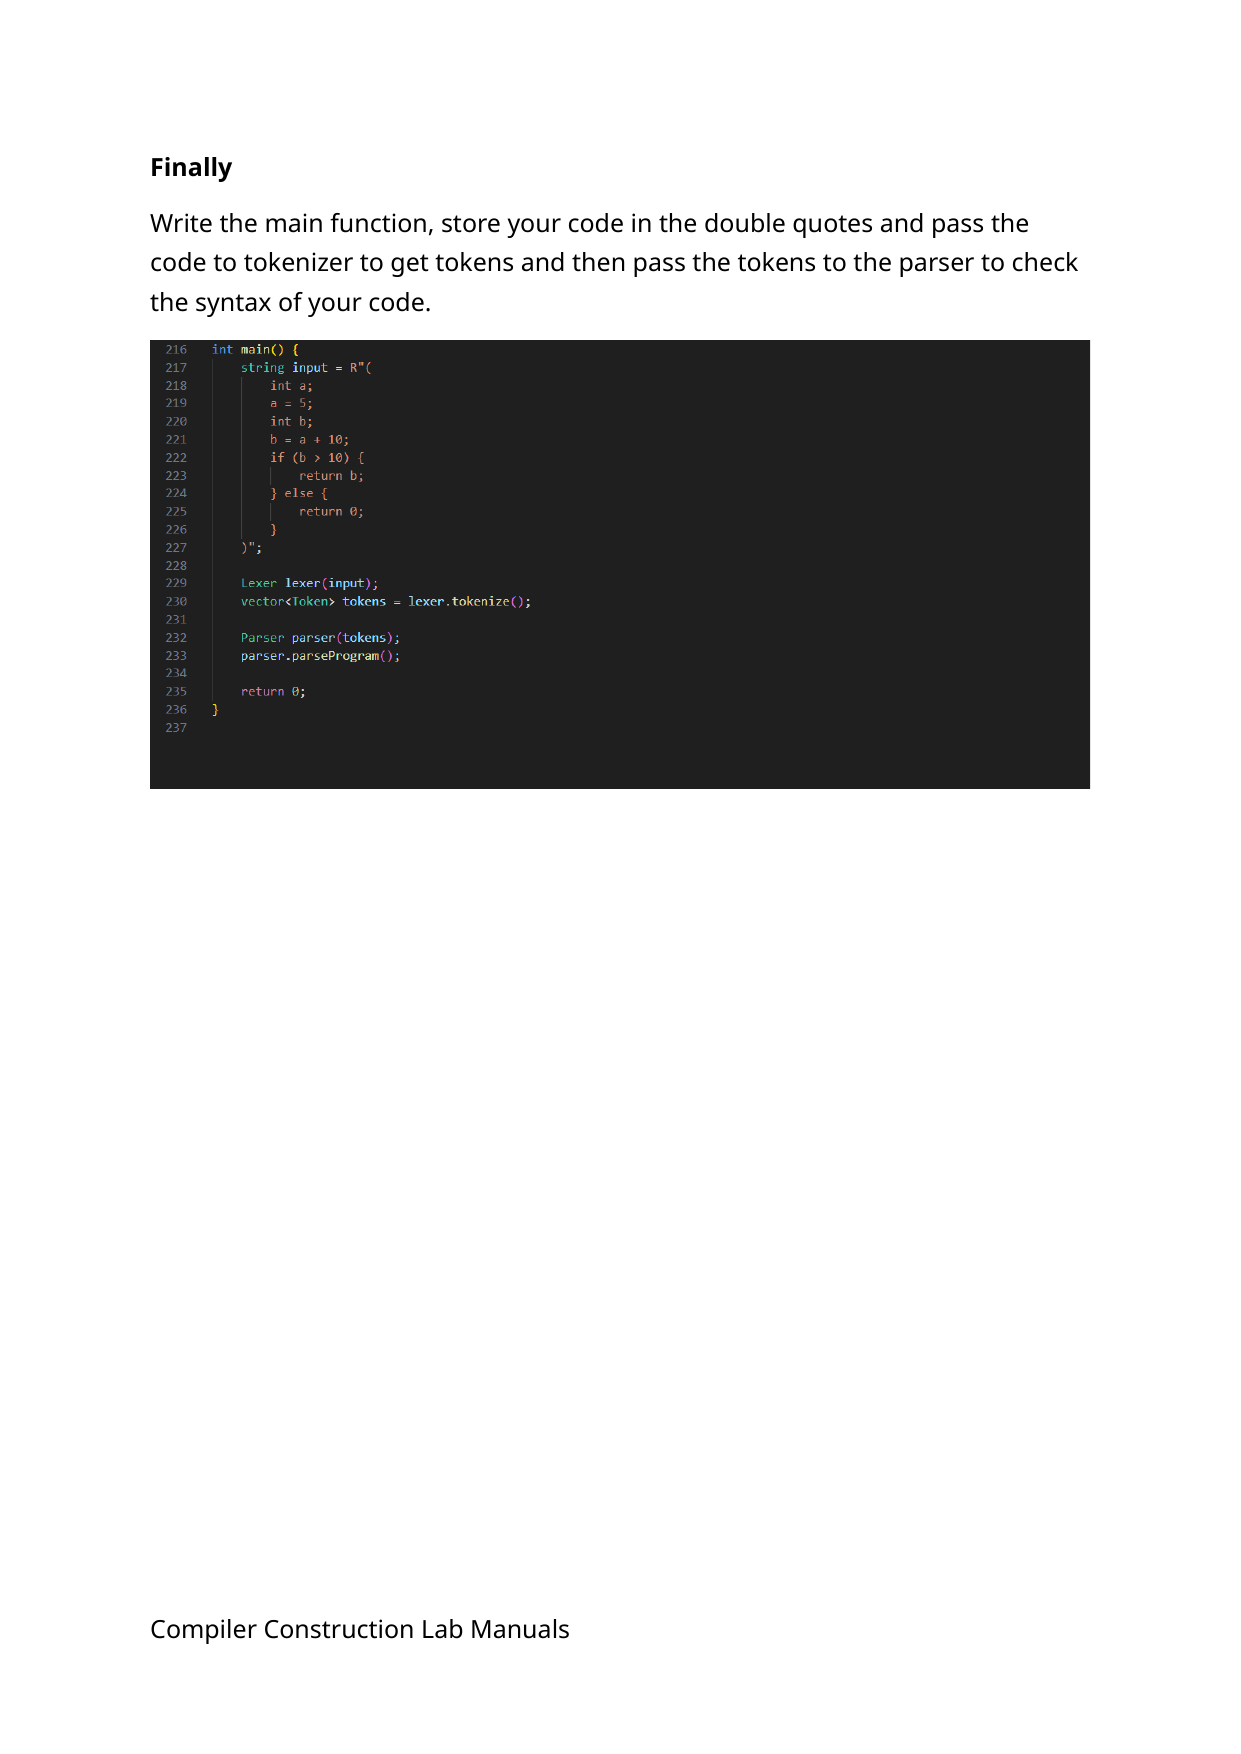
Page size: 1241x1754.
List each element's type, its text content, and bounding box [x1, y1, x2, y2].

text Write the main function, store your code in the double quotes and pass the code to tokenizer to get tokens and then pass the tokens to the parser to check the syntax of your code. [150, 206, 1090, 318]
text Finally [150, 150, 1090, 184]
picture [150, 340, 1091, 789]
